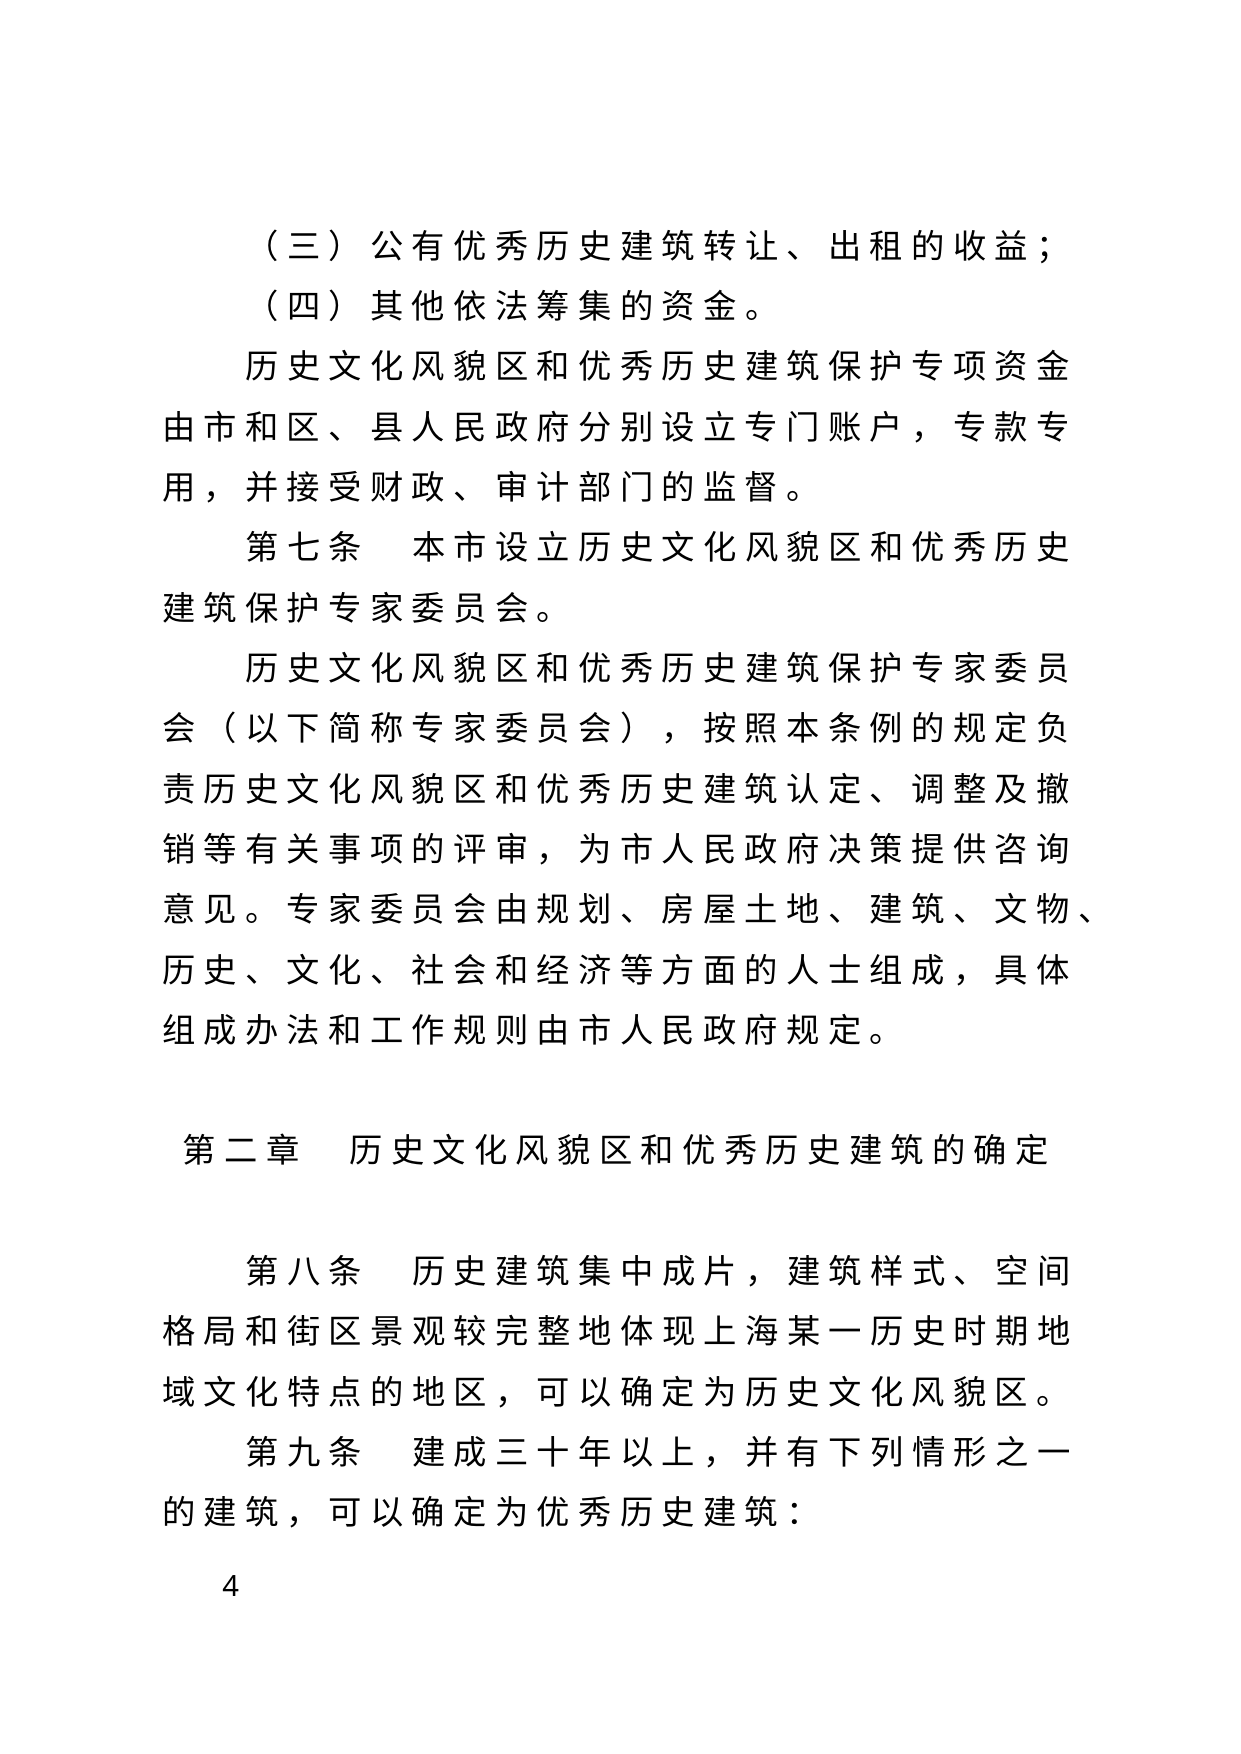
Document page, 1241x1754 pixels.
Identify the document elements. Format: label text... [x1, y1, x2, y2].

text 第九条 建成三十年以上，并有下列情形之一的建筑，可以确定为优秀历史建筑： [162, 1420, 1078, 1540]
text 第八条 历史建筑集中成片，建筑样式、空间格局和街区景观较完整地体现上海某一历史时期地域文化特点的地区，可以确定为历史文化风貌区。 [162, 1239, 1078, 1420]
text 第二章 历史文化风貌区和优秀历史建筑的确定 [162, 1118, 1078, 1178]
text （三）公有优秀历史建筑转让、出租的收益； [162, 213, 1078, 274]
text 历史文化风貌区和优秀历史建筑保护专项资金由市和区、县人民政府分别设立专门账户，专款专用，并接受财政、审计部门的监督。 [162, 334, 1078, 515]
text 第七条 本市设立历史文化风貌区和优秀历史建筑保护专家委员会。 [162, 515, 1078, 636]
text 历史文化风貌区和优秀历史建筑保护专家委员会（以下简称专家委员会），按照本条例的规定负责历史文化风貌区和优秀历史建筑认定、调整及撤销等有关事项的评审，为市人民政府决策提供咨询意见。专家委员会由规划、房屋土地、建筑、文物、历史、文化、社会和经济等方面的人士组成，具体组成办法和工作规则由市人民政府规定。 [162, 636, 1078, 1058]
text （四）其他依法筹集的资金。 [162, 274, 1078, 334]
